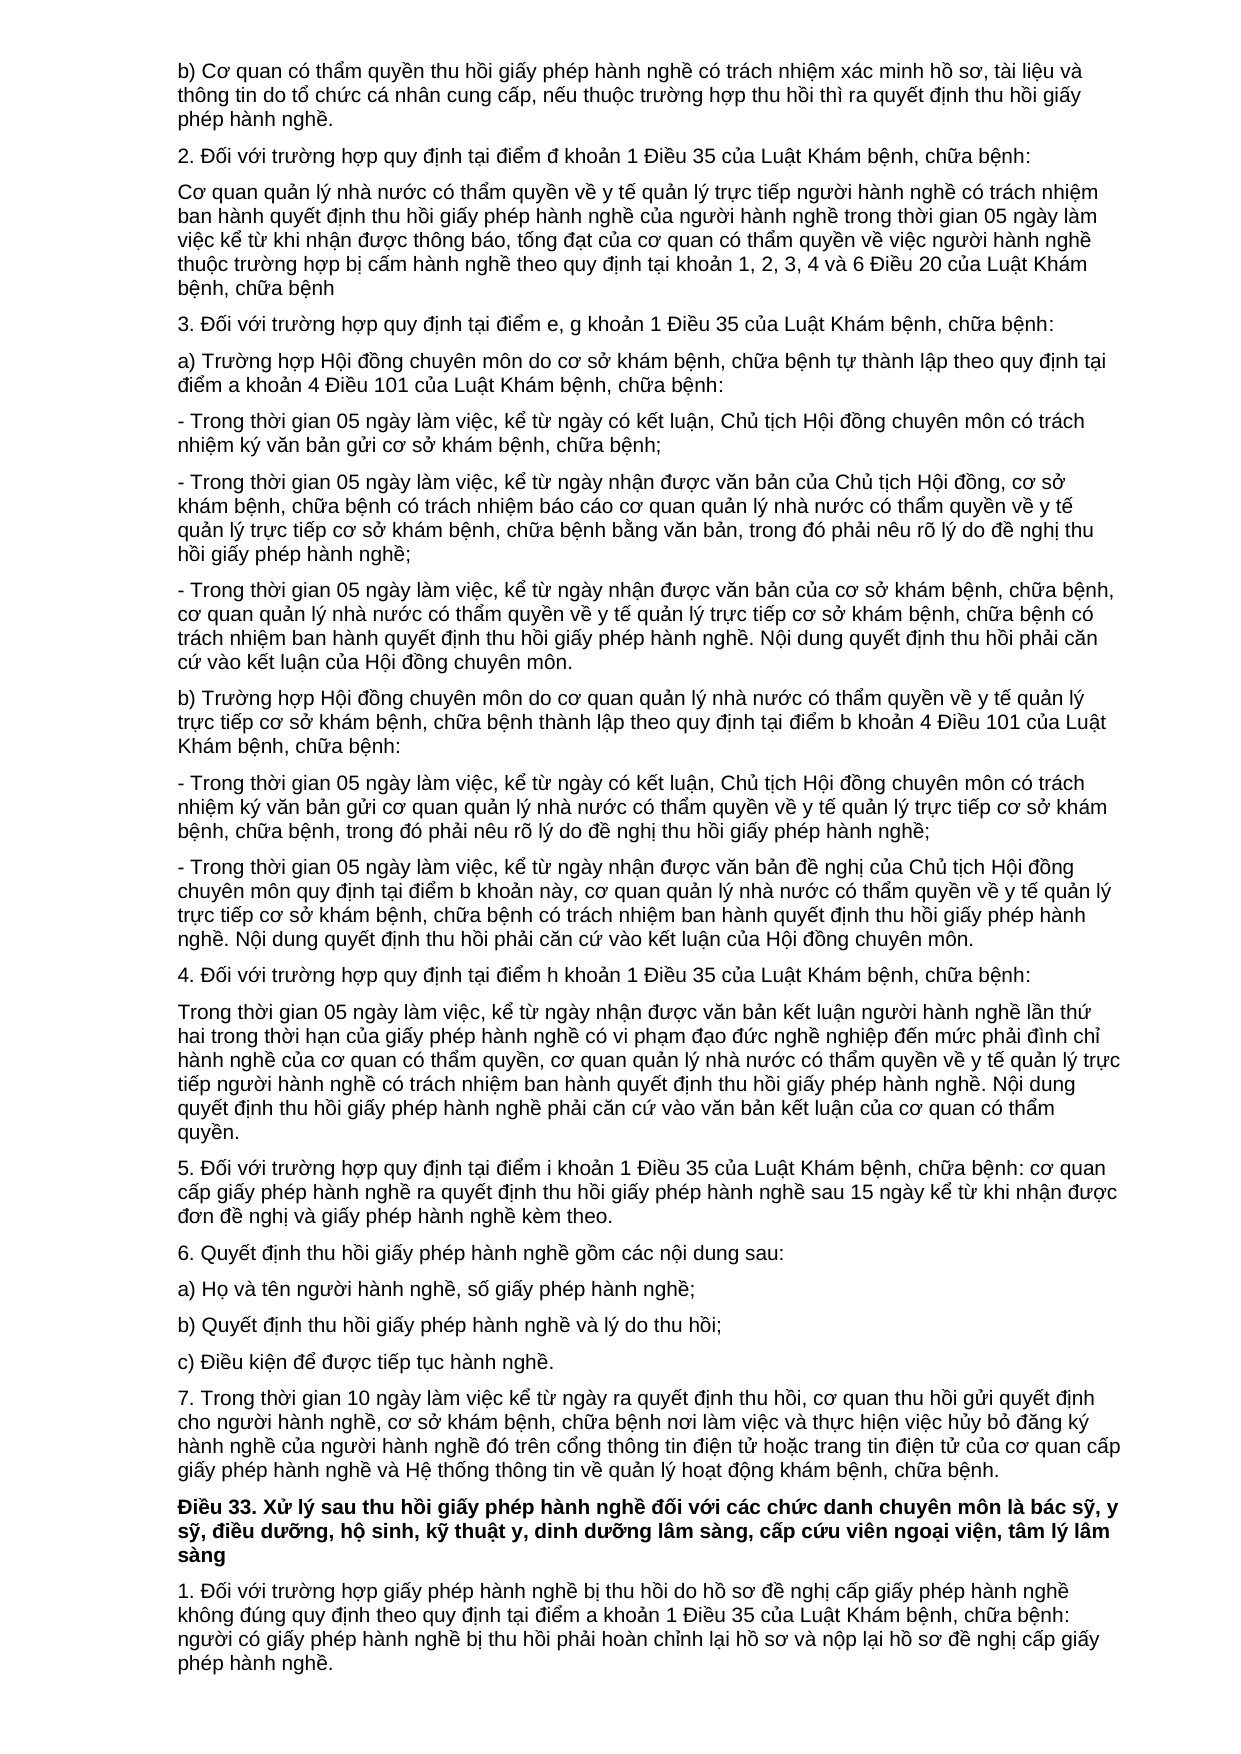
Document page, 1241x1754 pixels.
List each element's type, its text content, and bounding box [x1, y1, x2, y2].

text c) Điều kiện để được tiếp tục hành nghề. [177, 1350, 1122, 1374]
text a) Trường hợp Hội đồng chuyên môn do cơ sở khám bệnh, chữa bệnh tự thành lập theo quy định tại điểm a khoản 4 Điều 101 của Luật Khám bệnh, chữa bệnh: [177, 349, 1122, 397]
text b) Trường hợp Hội đồng chuyên môn do cơ quan quản lý nhà nước có thẩm quyền về y tế quản lý trực tiếp cơ sở khám bệnh, chữa bệnh thành lập theo quy định tại điểm b khoản 4 Điều 101 của Luật Khám bệnh, chữa bệnh: [177, 686, 1122, 758]
text 7. Trong thời gian 10 ngày làm việc kể từ ngày ra quyết định thu hồi, cơ quan thu hồi gửi quyết định cho người hành nghề, cơ sở khám bệnh, chữa bệnh nơi làm việc và thực hiện việc hủy bỏ đăng ký hành nghề của người hành nghề đó trên cổng thông tin điện tử hoặc trang tin điện tử của cơ quan cấp giấy phép hành nghề và Hệ thống thông tin về quản lý hoạt động khám bệnh, chữa bệnh. [177, 1386, 1122, 1482]
text a) Họ và tên người hành nghề, số giấy phép hành nghề; [177, 1277, 1122, 1301]
text 1. Đối với trường hợp giấy phép hành nghề bị thu hồi do hồ sơ đề nghị cấp giấy phép hành nghề không đúng quy định theo quy định tại điểm a khoản 1 Điều 35 của Luật Khám bệnh, chữa bệnh: người có giấy phép hành nghề bị thu hồi phải hoàn chỉnh lại hồ sơ và nộp lại hồ sơ đề nghị cấp giấy phép hành nghề. [177, 1579, 1122, 1675]
text 5. Đối với trường hợp quy định tại điểm i khoản 1 Điều 35 của Luật Khám bệnh, chữa bệnh: cơ quan cấp giấy phép hành nghề ra quyết định thu hồi giấy phép hành nghề sau 15 ngày kể từ khi nhận được đơn đề nghị và giấy phép hành nghề kèm theo. [177, 1156, 1122, 1228]
text - Trong thời gian 05 ngày làm việc, kể từ ngày nhận được văn bản của Chủ tịch Hội đồng, cơ sở khám bệnh, chữa bệnh có trách nhiệm báo cáo cơ quan quản lý nhà nước có thẩm quyền về y tế quản lý trực tiếp cơ sở khám bệnh, chữa bệnh bằng văn bản, trong đó phải nêu rõ lý do đề nghị thu hồi giấy phép hành nghề; [177, 469, 1122, 565]
text 4. Đối với trường hợp quy định tại điểm h khoản 1 Điều 35 của Luật Khám bệnh, chữa bệnh: [177, 963, 1122, 987]
text b) Cơ quan có thẩm quyền thu hồi giấy phép hành nghề có trách nhiệm xác minh hồ sơ, tài liệu và thông tin do tổ chức cá nhân cung cấp, nếu thuộc trường hợp thu hồi thì ra quyết định thu hồi giấy phép hành nghề. [177, 59, 1122, 131]
text b) Quyết định thu hồi giấy phép hành nghề và lý do thu hồi; [177, 1313, 1122, 1337]
text 2. Đối với trường hợp quy định tại điểm đ khoản 1 Điều 35 của Luật Khám bệnh, chữa bệnh: [177, 143, 1122, 167]
text 3. Đối với trường hợp quy định tại điểm e, g khoản 1 Điều 35 của Luật Khám bệnh, chữa bệnh: [177, 312, 1122, 336]
text 6. Quyết định thu hồi giấy phép hành nghề gồm các nội dung sau: [177, 1240, 1122, 1264]
text Điều 33. Xử lý sau thu hồi giấy phép hành nghề đối với các chức danh chuyên môn là bác sỹ, y sỹ, điều dưỡng, hộ sinh, kỹ thuật y, dinh dưỡng lâm sàng, cấp cứu viên ngoại viện, tâm lý lâm sàng [177, 1494, 1122, 1566]
text Trong thời gian 05 ngày làm việc, kể từ ngày nhận được văn bản kết luận người hành nghề lần thứ hai trong thời hạn của giấy phép hành nghề có vi phạm đạo đức nghề nghiệp đến mức phải đình chỉ hành nghề của cơ quan có thẩm quyền, cơ quan quản lý nhà nước có thẩm quyền về y tế quản lý trực tiếp người hành nghề có trách nhiệm ban hành quyết định thu hồi giấy phép hành nghề. Nội dung quyết định thu hồi giấy phép hành nghề phải căn cứ vào văn bản kết luận của cơ quan có thẩm quyền. [177, 1000, 1122, 1143]
text - Trong thời gian 05 ngày làm việc, kể từ ngày có kết luận, Chủ tịch Hội đồng chuyên môn có trách nhiệm ký văn bản gửi cơ sở khám bệnh, chữa bệnh; [177, 409, 1122, 457]
text - Trong thời gian 05 ngày làm việc, kể từ ngày nhận được văn bản đề nghị của Chủ tịch Hội đồng chuyên môn quy định tại điểm b khoản này, cơ quan quản lý nhà nước có thẩm quyền về y tế quản lý trực tiếp cơ sở khám bệnh, chữa bệnh có trách nhiệm ban hành quyết định thu hồi giấy phép hành nghề. Nội dung quyết định thu hồi phải căn cứ vào kết luận của Hội đồng chuyên môn. [177, 855, 1122, 951]
text Cơ quan quản lý nhà nước có thẩm quyền về y tế quản lý trực tiếp người hành nghề có trách nhiệm ban hành quyết định thu hồi giấy phép hành nghề của người hành nghề trong thời gian 05 ngày làm việc kể từ khi nhận được thông báo, tống đạt của cơ quan có thẩm quyền về việc người hành nghề thuộc trường hợp bị cấm hành nghề theo quy định tại khoản 1, 2, 3, 4 và 6 Điều 20 của Luật Khám bệnh, chữa bệnh [177, 180, 1122, 300]
text - Trong thời gian 05 ngày làm việc, kể từ ngày có kết luận, Chủ tịch Hội đồng chuyên môn có trách nhiệm ký văn bản gửi cơ quan quản lý nhà nước có thẩm quyền về y tế quản lý trực tiếp cơ sở khám bệnh, chữa bệnh, trong đó phải nêu rõ lý do đề nghị thu hồi giấy phép hành nghề; [177, 771, 1122, 842]
text - Trong thời gian 05 ngày làm việc, kể từ ngày nhận được văn bản của cơ sở khám bệnh, chữa bệnh, cơ quan quản lý nhà nước có thẩm quyền về y tế quản lý trực tiếp cơ sở khám bệnh, chữa bệnh có trách nhiệm ban hành quyết định thu hồi giấy phép hành nghề. Nội dung quyết định thu hồi phải căn cứ vào kết luận của Hội đồng chuyên môn. [177, 578, 1122, 674]
